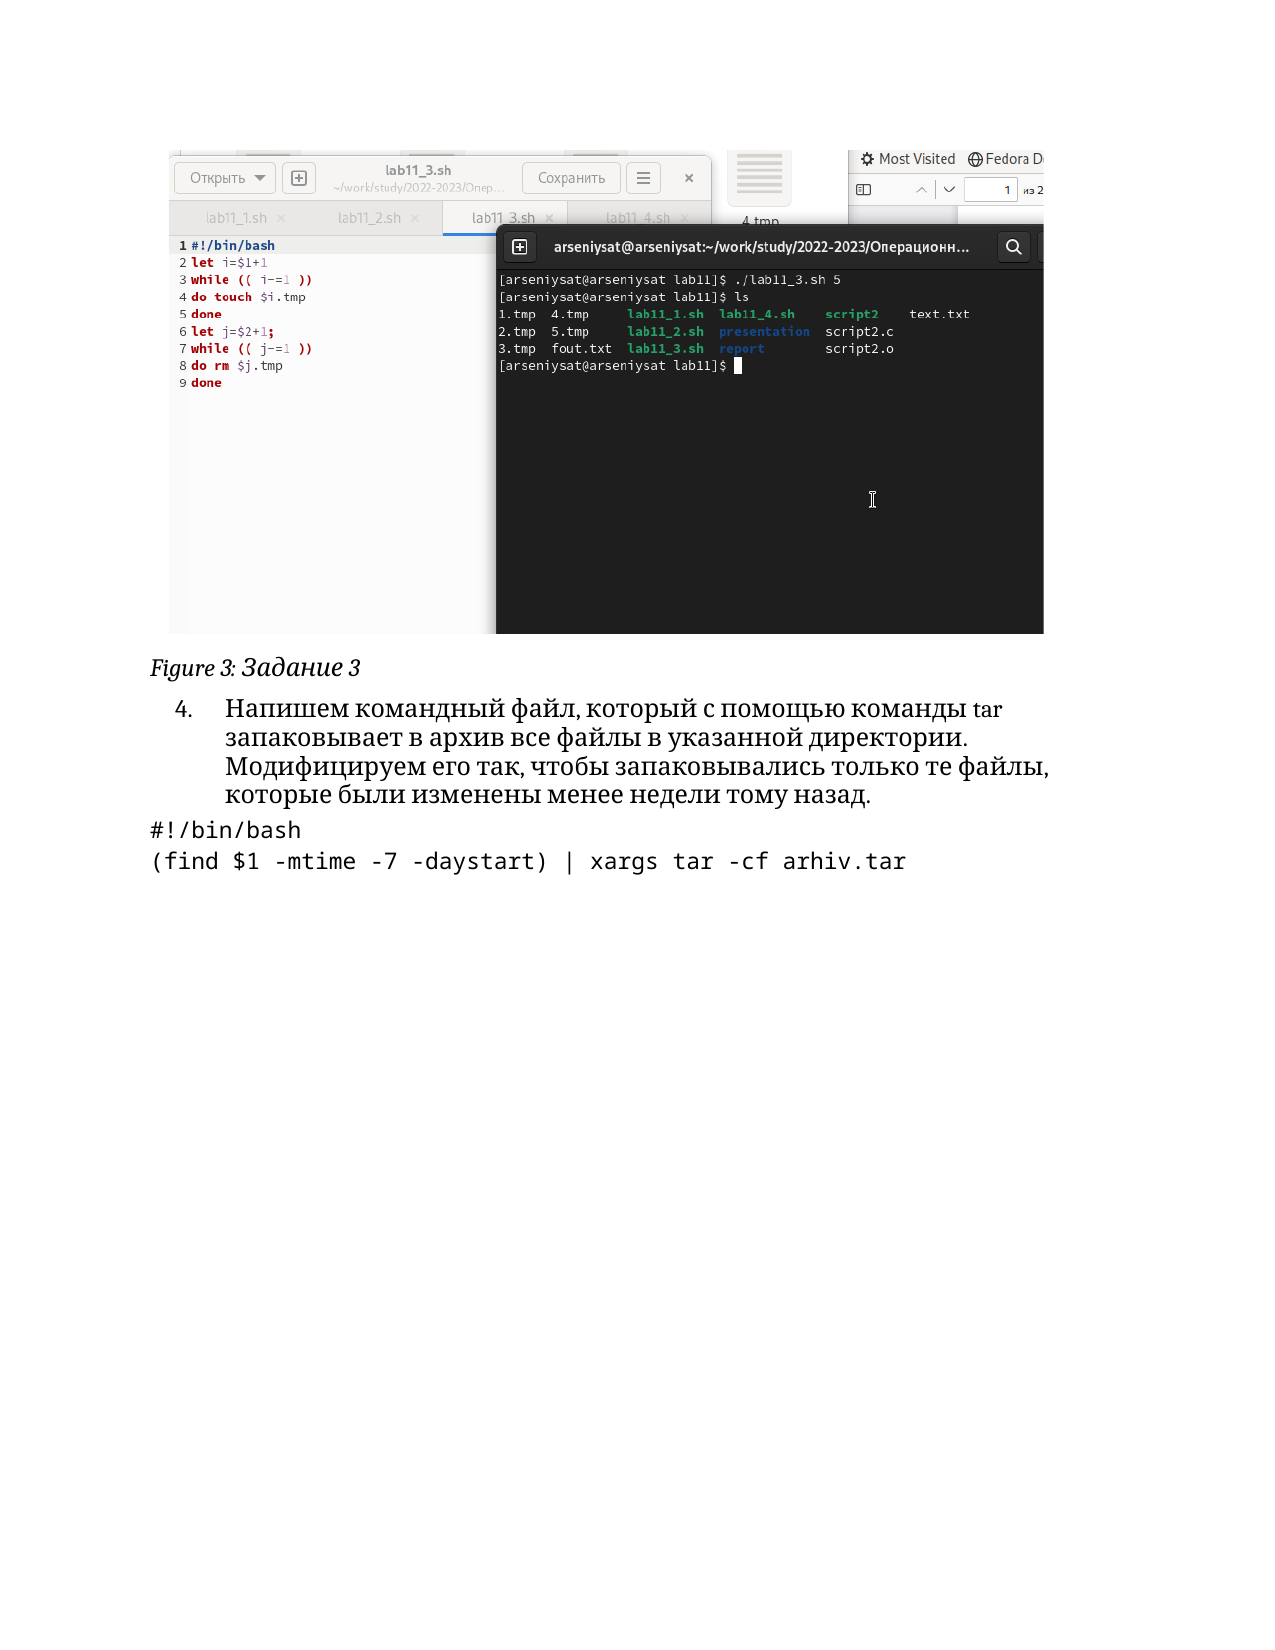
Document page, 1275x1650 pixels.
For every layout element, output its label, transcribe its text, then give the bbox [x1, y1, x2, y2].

text #!/bin/bash (find $1 -mtime -7 -daystart) | xargs tar -cf arhiv.tar [150, 814, 1125, 876]
picture [168, 150, 1044, 634]
list Напишем командный файл, который с помощью команды tar запаковывает в архив все файлы в указанной директории. Модифицируем его так, чтобы запаковывались только те файлы, которые были изменены менее недели тому назад. [175, 695, 1125, 810]
text Figure 3: Задание 3 [150, 654, 1125, 683]
